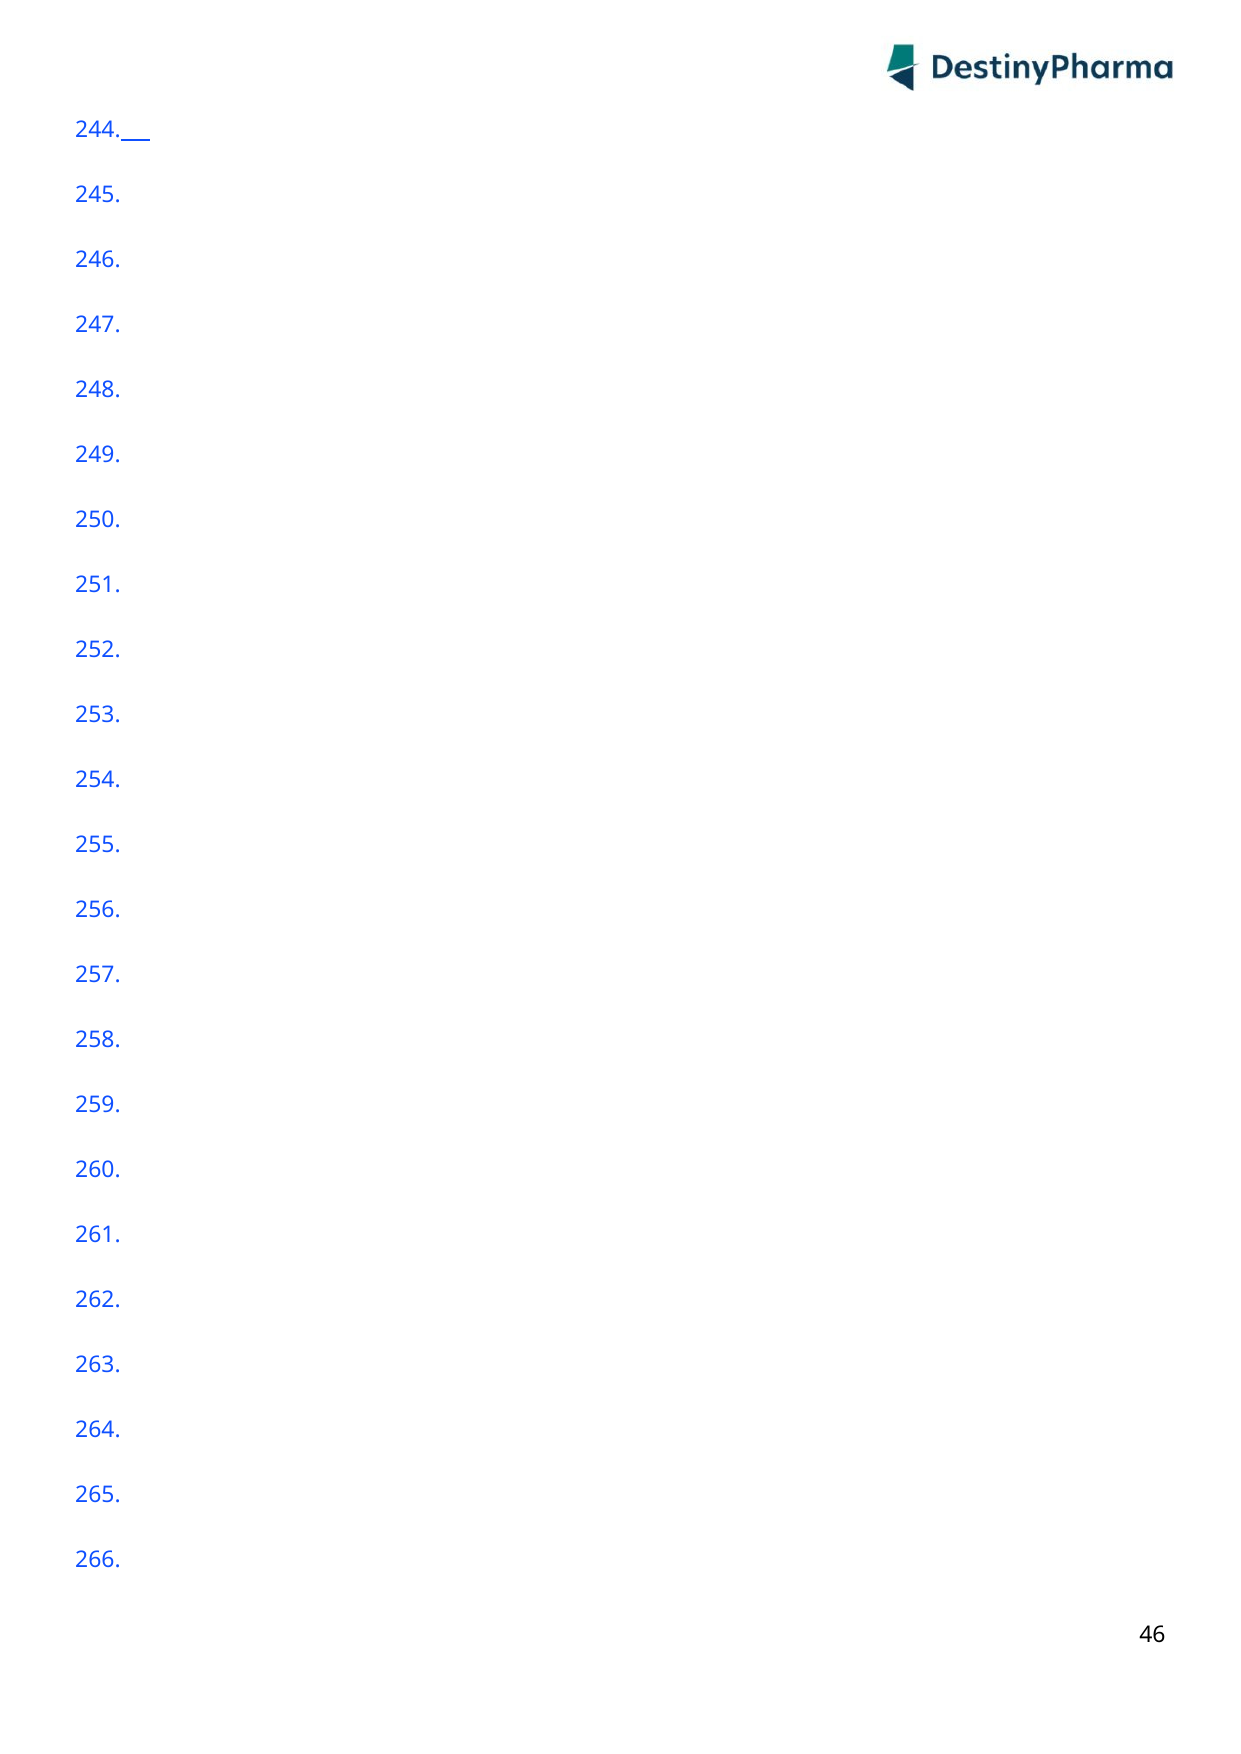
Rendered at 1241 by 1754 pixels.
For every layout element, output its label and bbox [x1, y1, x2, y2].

picture [853, 22, 1201, 113]
